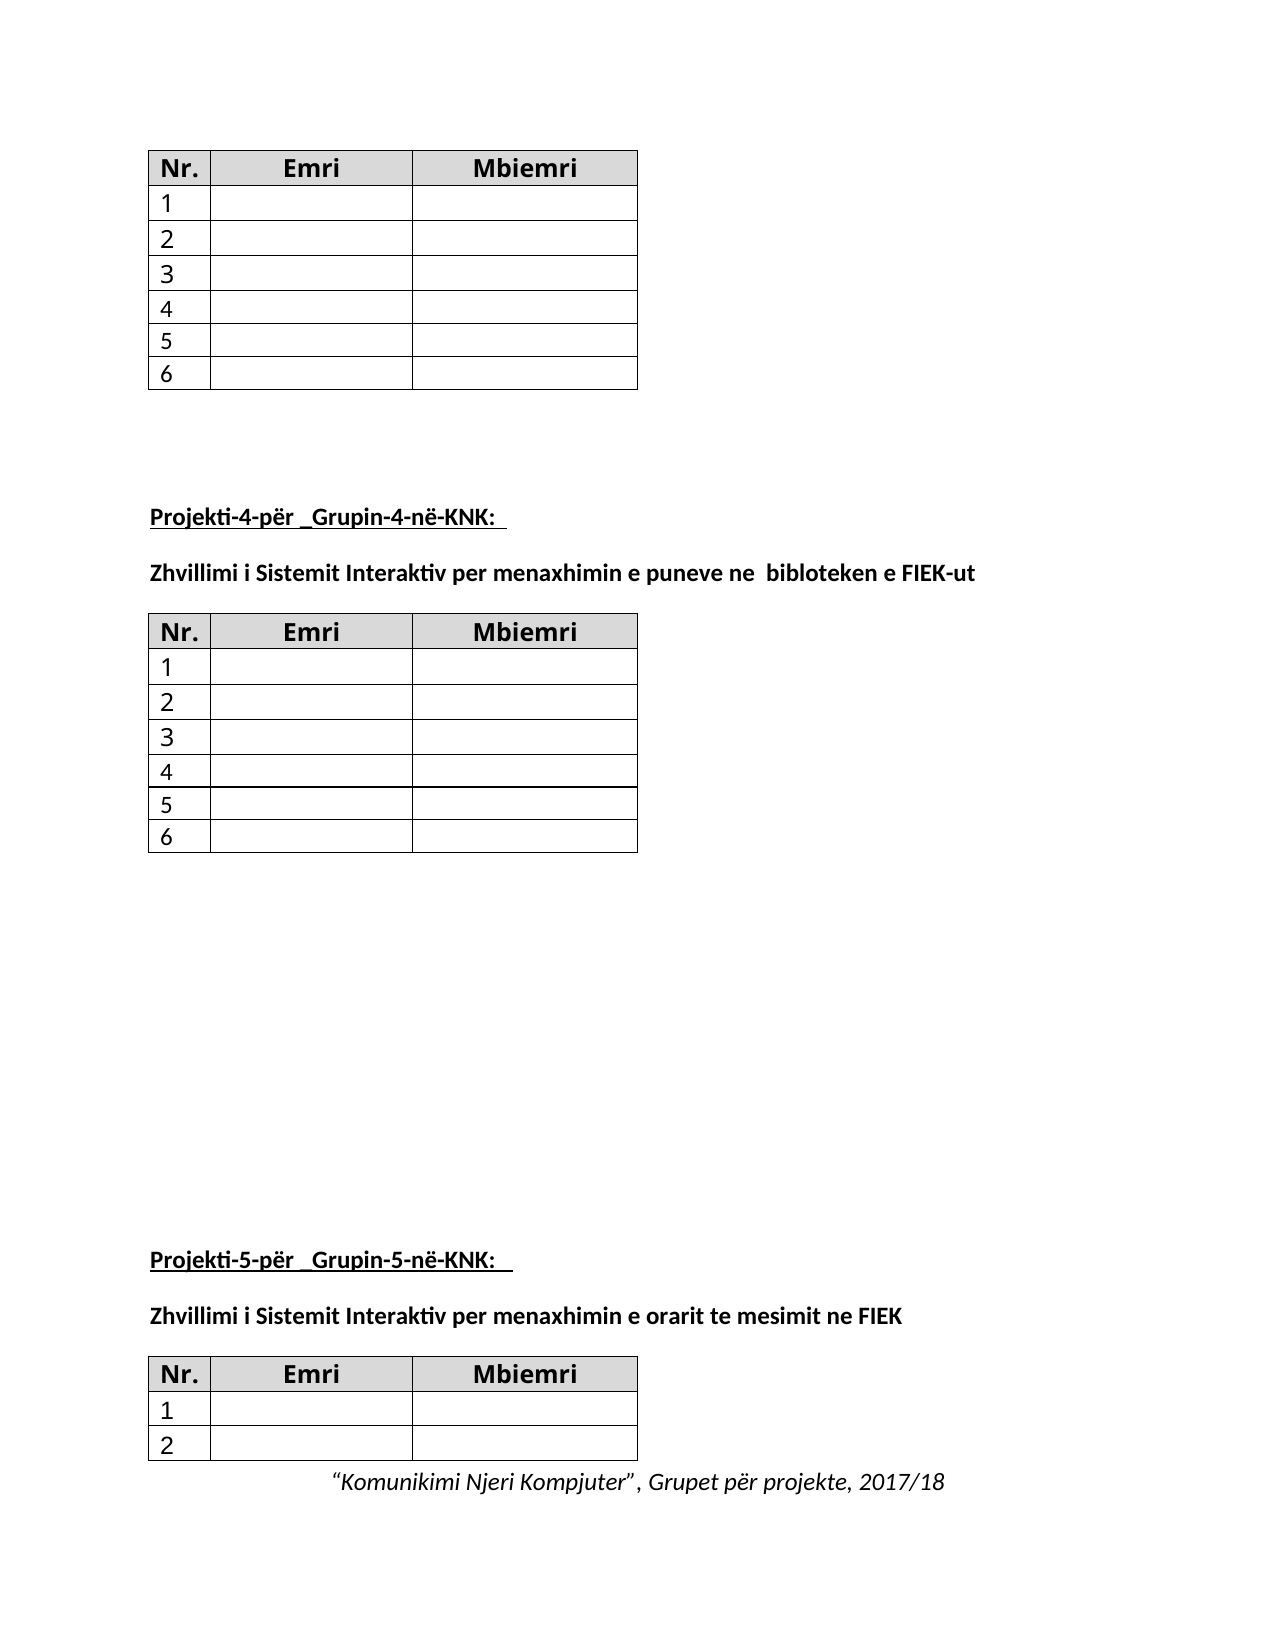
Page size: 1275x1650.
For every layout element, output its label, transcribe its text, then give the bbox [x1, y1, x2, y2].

table_cell 4 [149, 755, 210, 786]
table_cell [413, 1392, 637, 1425]
table_cell 1 [149, 649, 210, 683]
table_cell [211, 221, 412, 255]
table_cell [413, 221, 637, 255]
table_cell [211, 1426, 412, 1459]
table_cell 1 [149, 1392, 210, 1425]
table_cell [413, 755, 637, 786]
table_cell 2 [149, 685, 210, 718]
table_cell 6 [149, 820, 210, 852]
table_cell 5 [149, 788, 210, 819]
table_cell [211, 357, 412, 389]
table_cell [211, 788, 412, 819]
table_cell [211, 256, 412, 290]
table_cell 5 [149, 324, 210, 356]
table_cell [211, 291, 412, 323]
table_cell [413, 820, 637, 852]
table_header Mbiemri [413, 151, 637, 185]
table_cell 4 [149, 291, 210, 323]
table_cell [211, 720, 412, 754]
table_header Nr. [149, 614, 210, 648]
table_cell [211, 1392, 412, 1425]
table_cell [413, 291, 637, 323]
text Projekti-5-për _Grupin-5-në-KNK: [150, 1244, 1125, 1274]
table_cell 2 [149, 221, 210, 255]
text Zhvillimi i Sistemit Interaktiv per menaxhimin e orarit te mesimit ne FIEK [150, 1300, 1125, 1330]
table_header Nr. [149, 1357, 210, 1391]
table_cell [211, 186, 412, 220]
table_cell [413, 649, 637, 683]
table_cell [211, 755, 412, 786]
table_cell [413, 685, 637, 718]
table_cell 3 [149, 256, 210, 290]
table_cell [211, 685, 412, 718]
table_header Emri [211, 151, 412, 185]
table_cell [413, 720, 637, 754]
table_header Mbiemri [413, 1357, 637, 1391]
table_header Emri [211, 1357, 412, 1391]
table_cell 6 [149, 357, 210, 389]
table_cell [211, 324, 412, 356]
table_cell [413, 256, 637, 290]
text Projekti-4-për _Grupin-4-në-KNK: [150, 502, 1125, 532]
table_cell [413, 788, 637, 819]
table_cell [211, 820, 412, 852]
table_cell 3 [149, 720, 210, 754]
table_cell [413, 357, 637, 389]
table_header Mbiemri [413, 614, 637, 648]
table_header Emri [211, 614, 412, 648]
table_cell [413, 324, 637, 356]
table_cell [413, 1426, 637, 1459]
list Zhvillimi i Sistemit Interaktiv per menaxhimin e puneve ne bibloteken e FIEK-ut [150, 557, 1125, 588]
table_cell [211, 649, 412, 683]
table_cell 2 [149, 1426, 210, 1459]
table_cell 1 [149, 186, 210, 220]
table_header Nr. [149, 151, 210, 185]
table_cell [413, 186, 637, 220]
